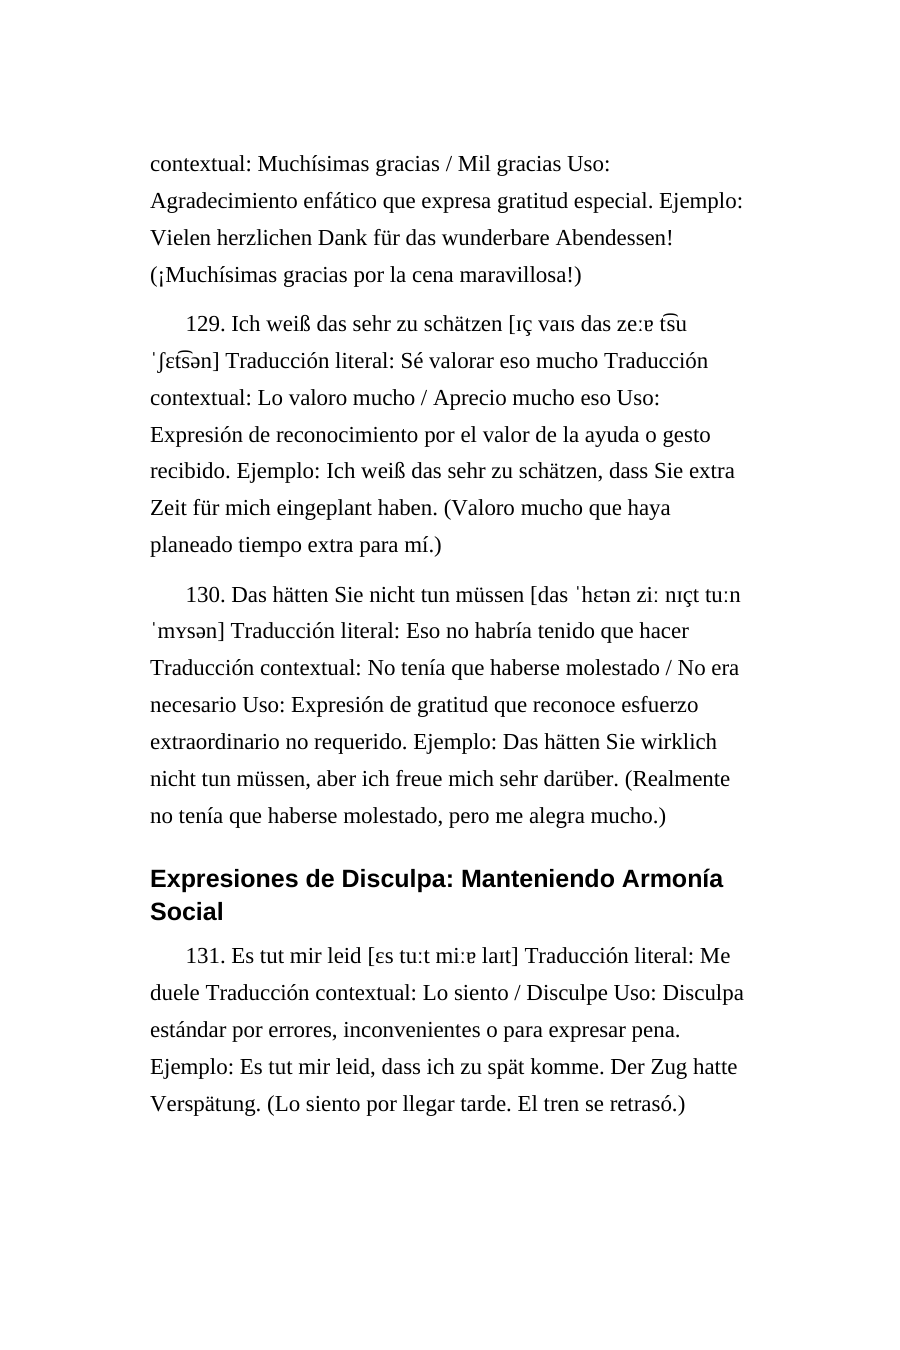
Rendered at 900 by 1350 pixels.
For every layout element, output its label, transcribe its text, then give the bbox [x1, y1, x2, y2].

text 131. Es tut mir leid [ɛs tuːt miːɐ laɪt] Traducción literal: Me duele Traducción contextual: Lo siento / Disculpe Uso: Disculpa estándar por errores, inconvenientes o para expresar pena. Ejemplo: Es tut mir leid, dass ich zu spät komme. Der Zug hatte Verspätung. (Lo siento por llegar tarde. El tren se retrasó.) [150, 942, 750, 1116]
text 130. Das hätten Sie nicht tun müssen [das ˈhɛtən ziː nɪçt tuːn ˈmʏsən] Traducción literal: Eso no habría tenido que hacer Traducción contextual: No tenía que haberse molestado / No era necesario Uso: Expresión de gratitud que reconoce esfuerzo extraordinario no requerido. Ejemplo: Das hätten Sie wirklich nicht tun müssen, aber ich freue mich sehr darüber. (Realmente no tenía que haberse molestado, pero me alegra mucho.) [150, 581, 750, 828]
text Expresiones de Disculpa: Manteniendo Armonía Social [150, 864, 750, 926]
text 129. Ich weiß das sehr zu schätzen [ɪç vaɪs das zeːɐ t͡su ˈʃɛt͡sən] Traducción literal: Sé valorar eso mucho Traducción contextual: Lo valoro mucho / Aprecio mucho eso Uso: Expresión de reconocimiento por el valor de la ayuda o gesto recibido. Ejemplo: Ich weiß das sehr zu schätzen, dass Sie extra Zeit für mich eingeplant haben. (Valoro mucho que haya planeado tiempo extra para mí.) [150, 310, 750, 558]
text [150, 150, 750, 287]
